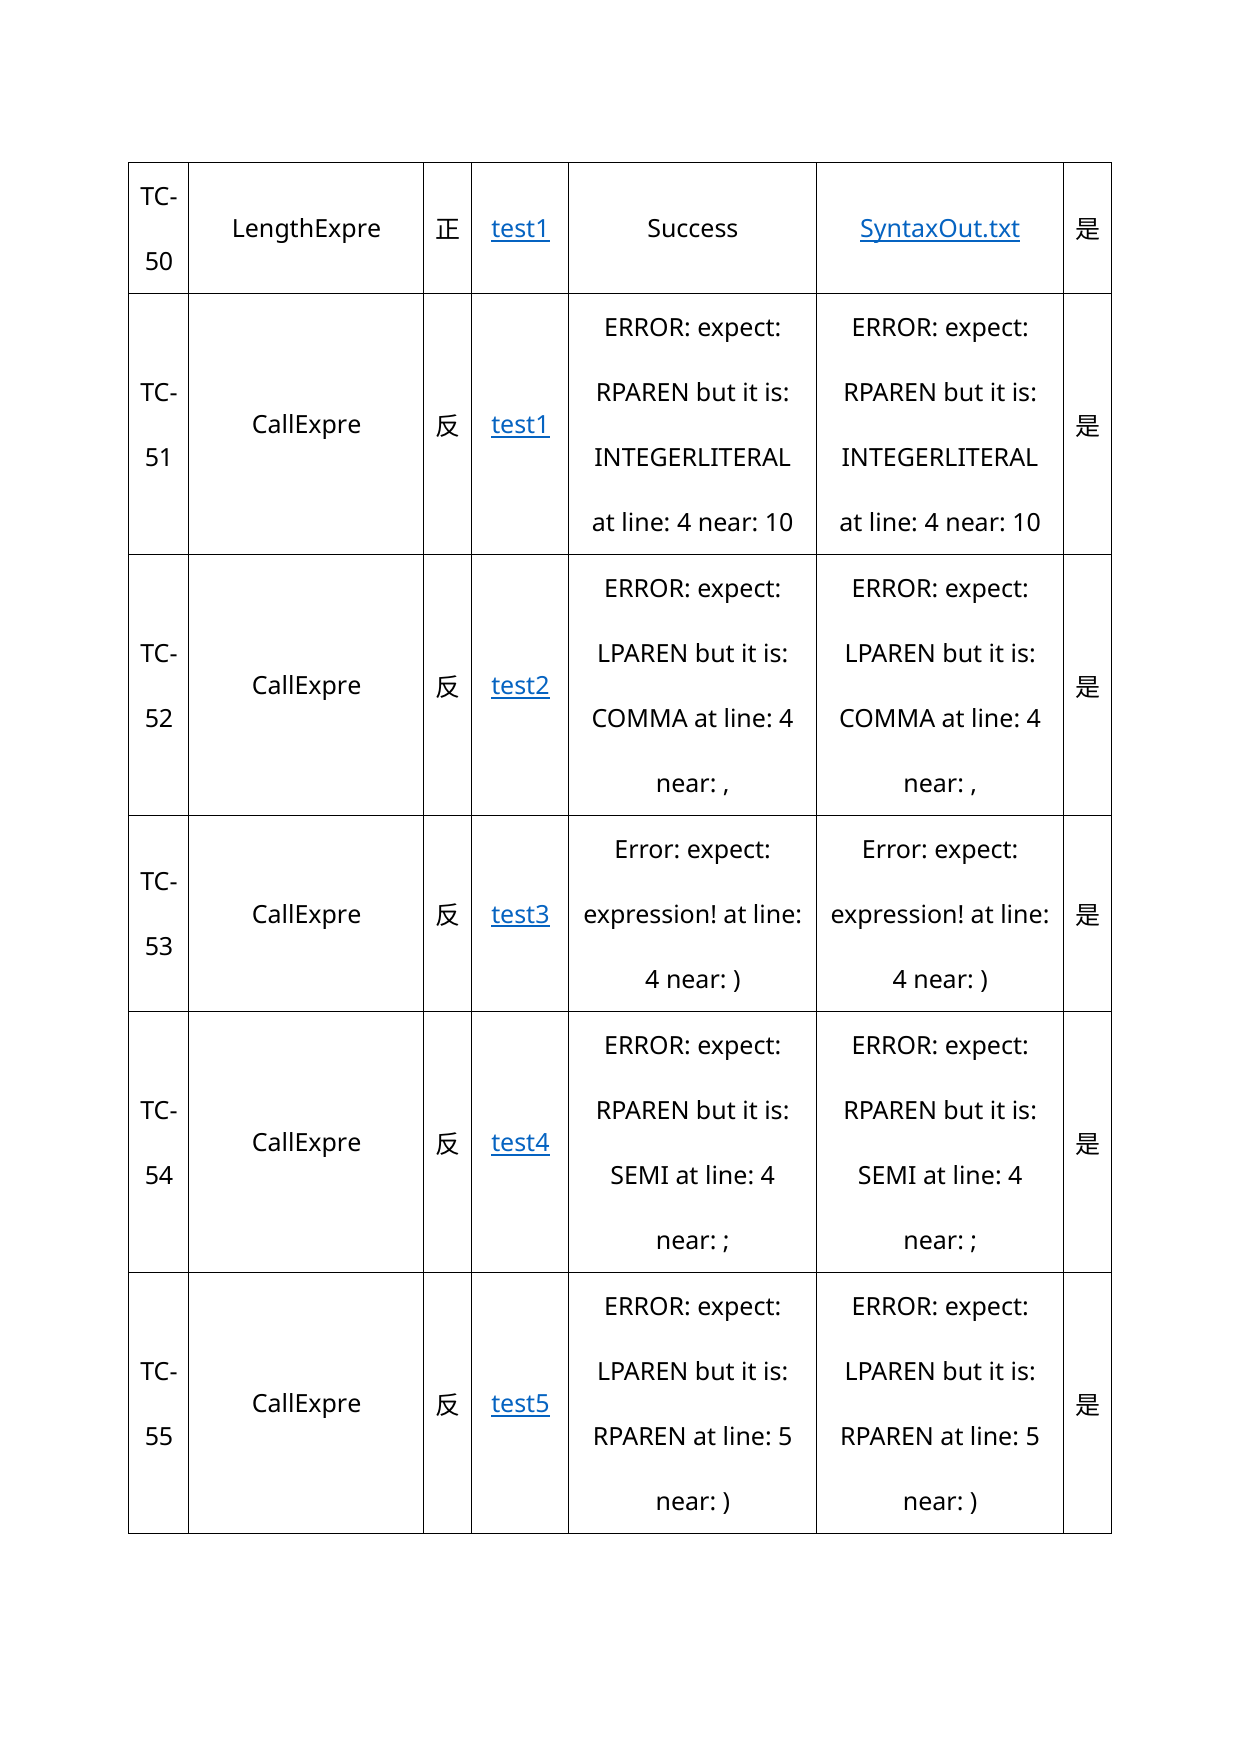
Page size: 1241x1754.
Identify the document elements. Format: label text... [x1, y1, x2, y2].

table_cell 是 [1064, 816, 1111, 1011]
table_cell ERROR: expect: LPAREN but it is: RPAREN at line: 5 near: ) [817, 1273, 1063, 1533]
table_cell Error: expect: expression! at line: 4 near: ) [817, 816, 1063, 1011]
table_cell ERROR: expect: RPAREN but it is: SEMI at line: 4 near: ; [569, 1012, 816, 1272]
table_cell test4 [472, 1012, 568, 1272]
table_cell CallExpre [189, 555, 423, 815]
table_cell 是 [1064, 1012, 1111, 1272]
table_cell ERROR: expect: LPAREN but it is: RPAREN at line: 5 near: ) [569, 1273, 816, 1533]
table_cell ERROR: expect: RPAREN but it is: INTEGERLITERAL at line: 4 near: 10 [569, 294, 816, 554]
table_cell test1 [472, 294, 568, 554]
table_cell 正 [424, 163, 471, 293]
table_cell 反 [424, 294, 471, 554]
table_cell 是 [1064, 1273, 1111, 1533]
table_cell 反 [424, 816, 471, 1011]
table_cell ERROR: expect: RPAREN but it is: INTEGERLITERAL at line: 4 near: 10 [817, 294, 1063, 554]
table_cell ERROR: expect: RPAREN but it is: SEMI at line: 4 near: ; [817, 1012, 1063, 1272]
table_cell CallExpre [189, 1273, 423, 1533]
table_cell TC-54 [129, 1012, 188, 1272]
table_cell TC-50 [129, 163, 188, 293]
table_cell CallExpre [189, 816, 423, 1011]
table_cell TC-51 [129, 294, 188, 554]
table_cell Success [569, 163, 816, 293]
table_cell 是 [1064, 555, 1111, 815]
table_cell ERROR: expect: LPAREN but it is: COMMA at line: 4 near: , [569, 555, 816, 815]
table_cell ERROR: expect: LPAREN but it is: COMMA at line: 4 near: , [817, 555, 1063, 815]
table_cell TC-55 [129, 1273, 188, 1533]
table_cell CallExpre [189, 294, 423, 554]
table_cell test2 [472, 555, 568, 815]
table_cell 是 [1064, 163, 1111, 293]
table_cell LengthExpre [189, 163, 423, 293]
table_cell test3 [472, 816, 568, 1011]
table_cell Error: expect: expression! at line: 4 near: ) [569, 816, 816, 1011]
table_cell 是 [1064, 294, 1111, 554]
table_cell SyntaxOut.txt [817, 163, 1063, 293]
table_cell 反 [424, 1012, 471, 1272]
table_cell TC-52 [129, 555, 188, 815]
table_cell test5 [472, 1273, 568, 1533]
table_cell test1 [472, 163, 568, 293]
table_cell CallExpre [189, 1012, 423, 1272]
table_cell 反 [424, 1273, 471, 1533]
table_cell TC-53 [129, 816, 188, 1011]
table_cell 反 [424, 555, 471, 815]
